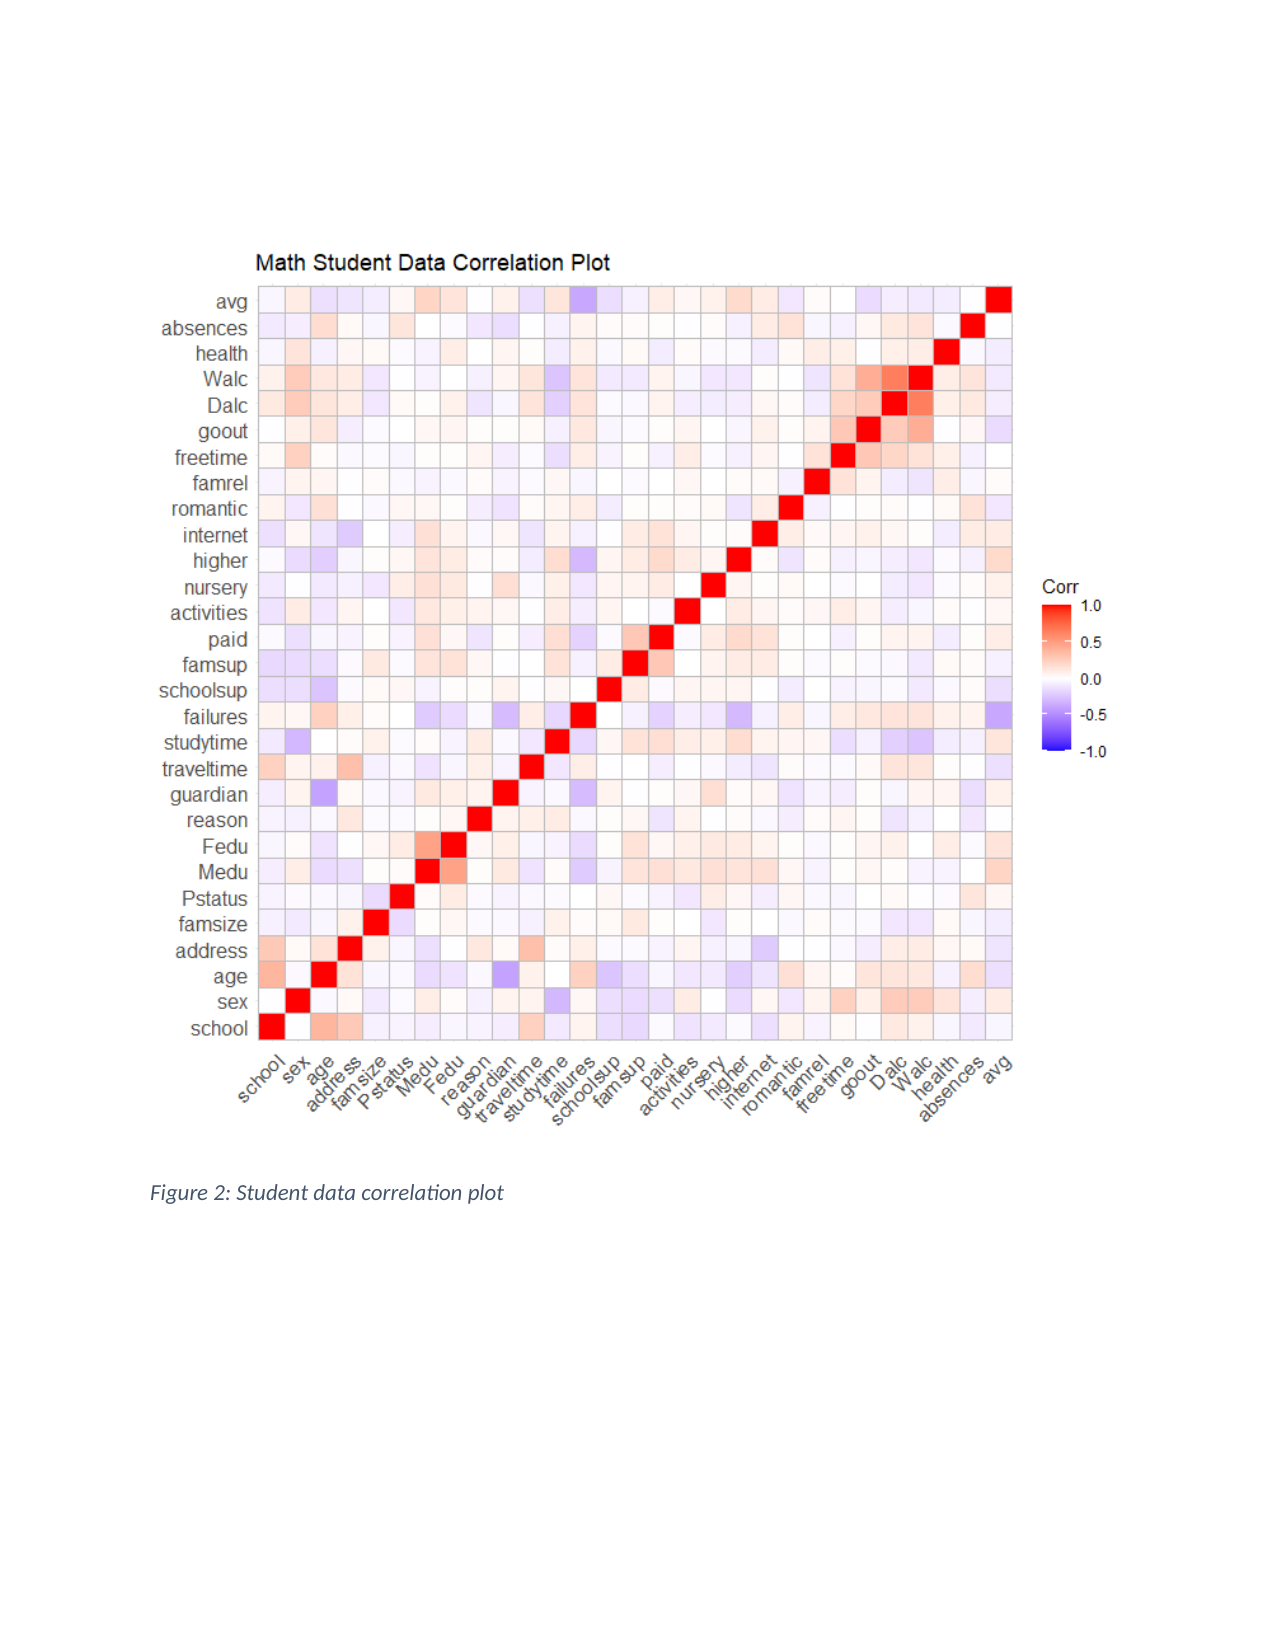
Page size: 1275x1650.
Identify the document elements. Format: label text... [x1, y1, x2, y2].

text Figure 2: Student data correlation plot [150, 1178, 1125, 1206]
picture [150, 203, 1125, 1178]
